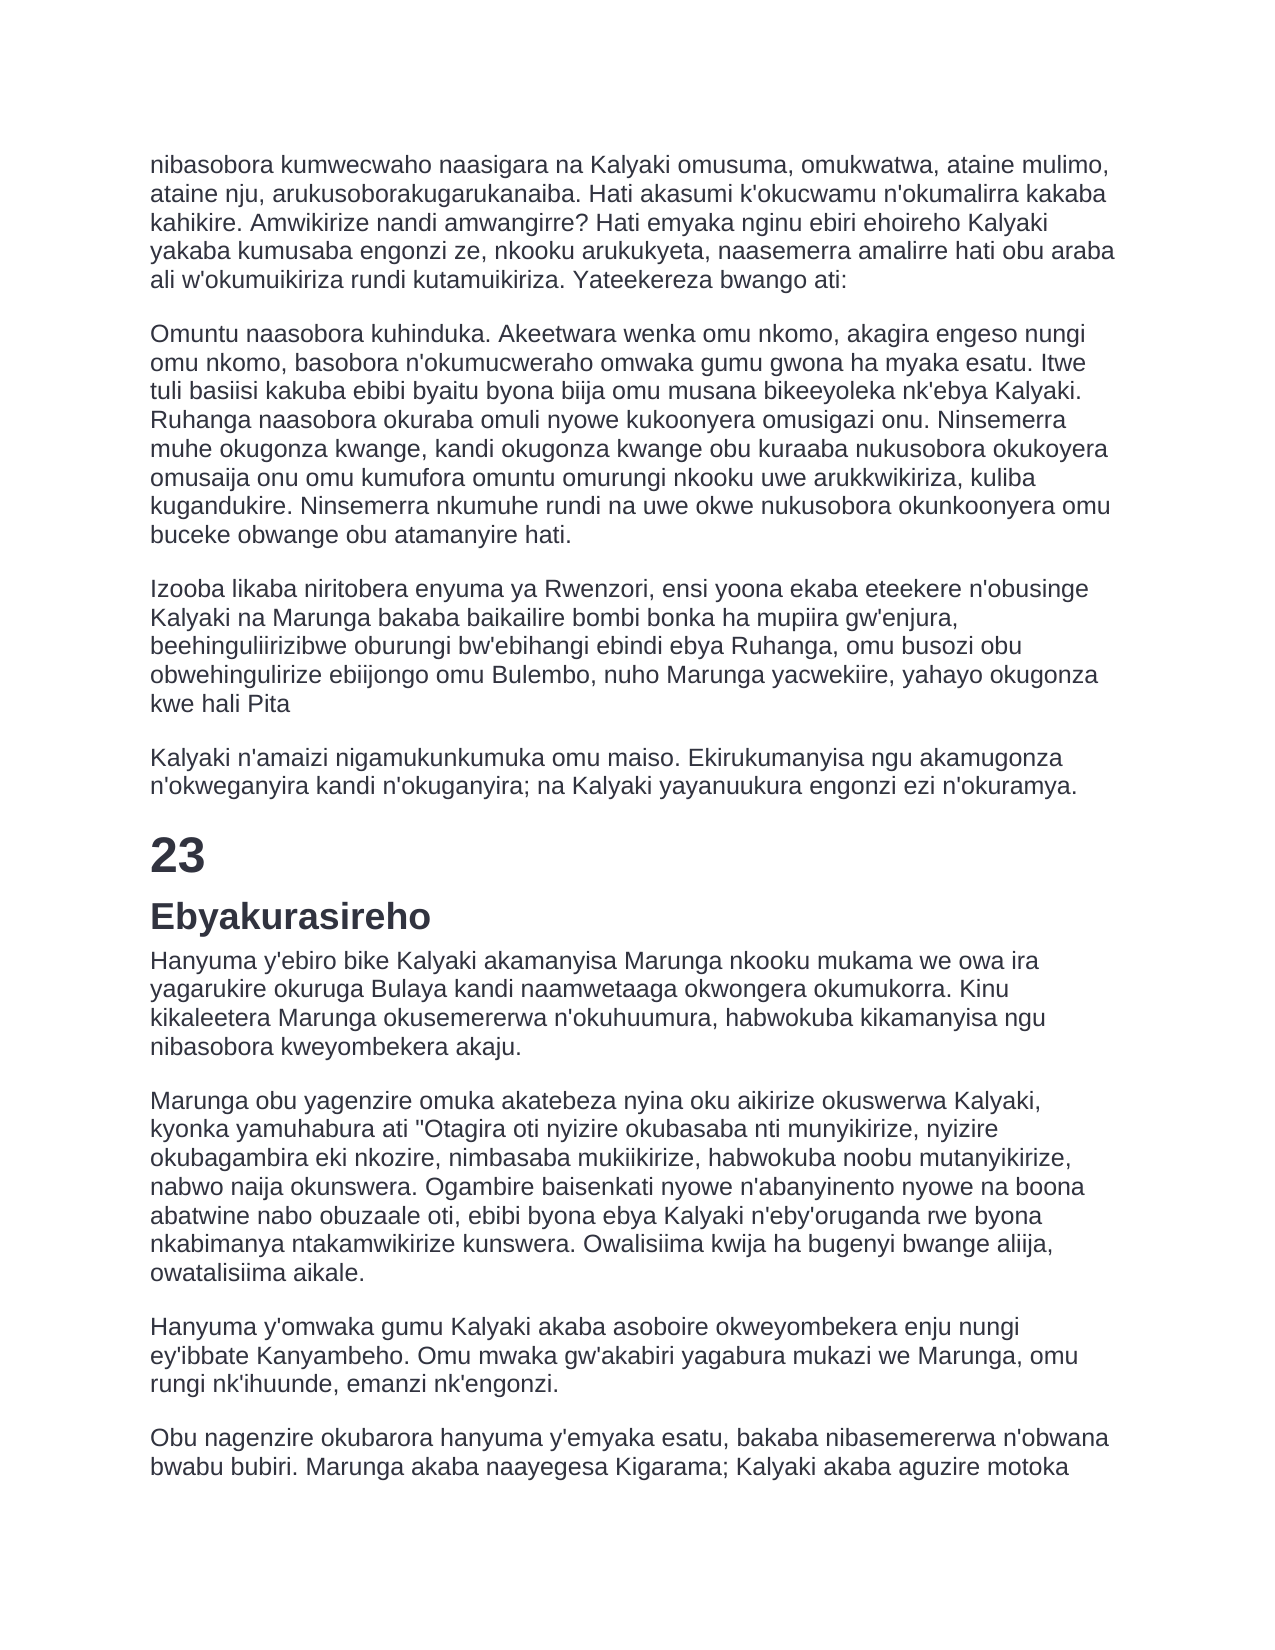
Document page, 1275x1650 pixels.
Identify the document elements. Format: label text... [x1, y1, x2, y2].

text Hanyuma y'omwaka gumu Kalyaki akaba asoboire okweyombekera enju nungi ey'ibbate Kanyambeho. Omu mwaka gw'akabiri yagabura mukazi we Marunga, omu rungi nk'ihuunde, emanzi nk'engonzi. [150, 1312, 1125, 1398]
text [150, 150, 1125, 294]
text Hanyuma y'ebiro bike Kalyaki akamanyisa Marunga nkooku mukama we owa ira yagarukire okuruga Bulaya kandi naamwetaaga okwongera okumukorra. Kinu kikaleetera Marunga okusemererwa n'okuhuumura, habwokuba kikamanyisa ngu nibasobora kweyombekera akaju. [150, 946, 1125, 1061]
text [150, 1423, 1125, 1481]
subtitle 23 [150, 825, 1125, 882]
text Izooba likaba niritobera enyuma ya Rwenzori, ensi yoona ekaba eteekere n'obusinge Kalyaki na Marunga bakaba baikailire bombi bonka ha mupiira gw'enjura, beehinguliirizibwe oburungi bw'ebihangi ebindi ebya Ruhanga, omu busozi obu obwehingulirize ebiijongo omu Bulembo, nuho Marunga yacwekiire, yahayo okugonza kwe hali Pita [150, 574, 1125, 717]
text Marunga obu yagenzire omuka akatebeza nyina oku aikirize okuswerwa Kalyaki, kyonka yamuhabura ati "Otagira oti nyizire okubasaba nti munyikirize, nyizire okubagambira eki nkozire, nimbasaba mukiikirize, habwokuba noobu mutanyikirize, nabwo naija okunswera. Ogambire baisenkati nyowe n'abanyinento nyowe na boona abatwine nabo obuzaale oti, ebibi byona ebya Kalyaki n'eby'oruganda rwe byona nkabimanya ntakamwikirize kunswera. Owalisiima kwija ha bugenyi bwange aliija, owatalisiima aikale. [150, 1086, 1125, 1287]
text Omuntu naasobora kuhinduka. Akeetwara wenka omu nkomo, akagira engeso nungi omu nkomo, basobora n'okumucweraho omwaka gumu gwona ha myaka esatu. Itwe tuli basiisi kakuba ebibi byaitu byona biija omu musana bikeeyoleka nk'ebya Kalyaki. Ruhanga naasobora okuraba omuli nyowe kukoonyera omusigazi onu. Ninsemerra muhe okugonza kwange, kandi okugonza kwange obu kuraaba nukusobora okukoyera omusaija onu omu kumufora omuntu omurungi nkooku uwe arukkwikiriza, kuliba kugandukire. Ninsemerra nkumuhe rundi na uwe okwe nukusobora okunkoonyera omu buceke obwange obu atamanyire hati. [150, 319, 1125, 549]
text Kalyaki n'amaizi nigamukunkumuka omu maiso. Ekirukumanyisa ngu akamugonza n'okweganyira kandi n'okuganyira; na Kalyaki yayanuukura engonzi ezi n'okuramya. [150, 742, 1125, 800]
subtitle Ebyakurasireho [150, 894, 1125, 937]
